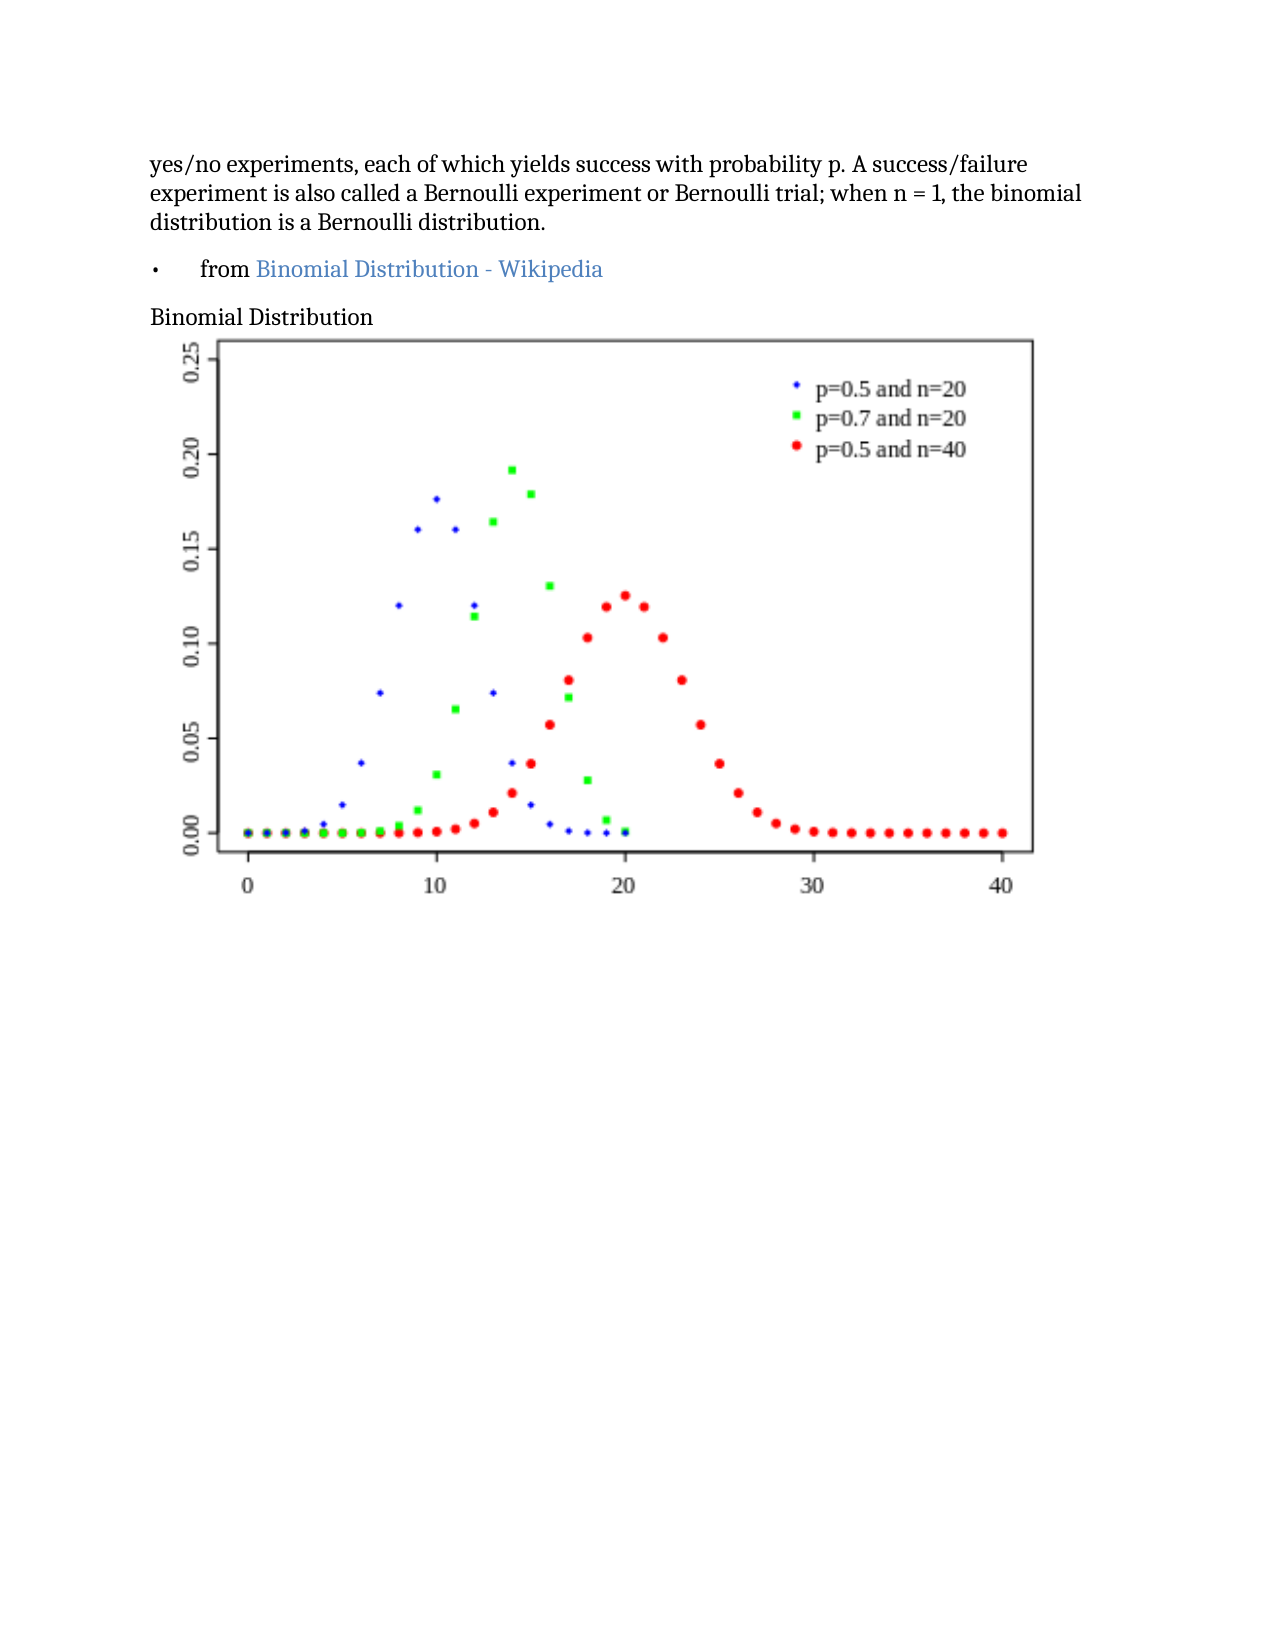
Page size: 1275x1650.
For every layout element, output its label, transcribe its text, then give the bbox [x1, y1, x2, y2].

picture [168, 331, 1044, 915]
list from Binomial Distribution - Wikipedia [150, 255, 1125, 284]
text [150, 150, 1125, 236]
